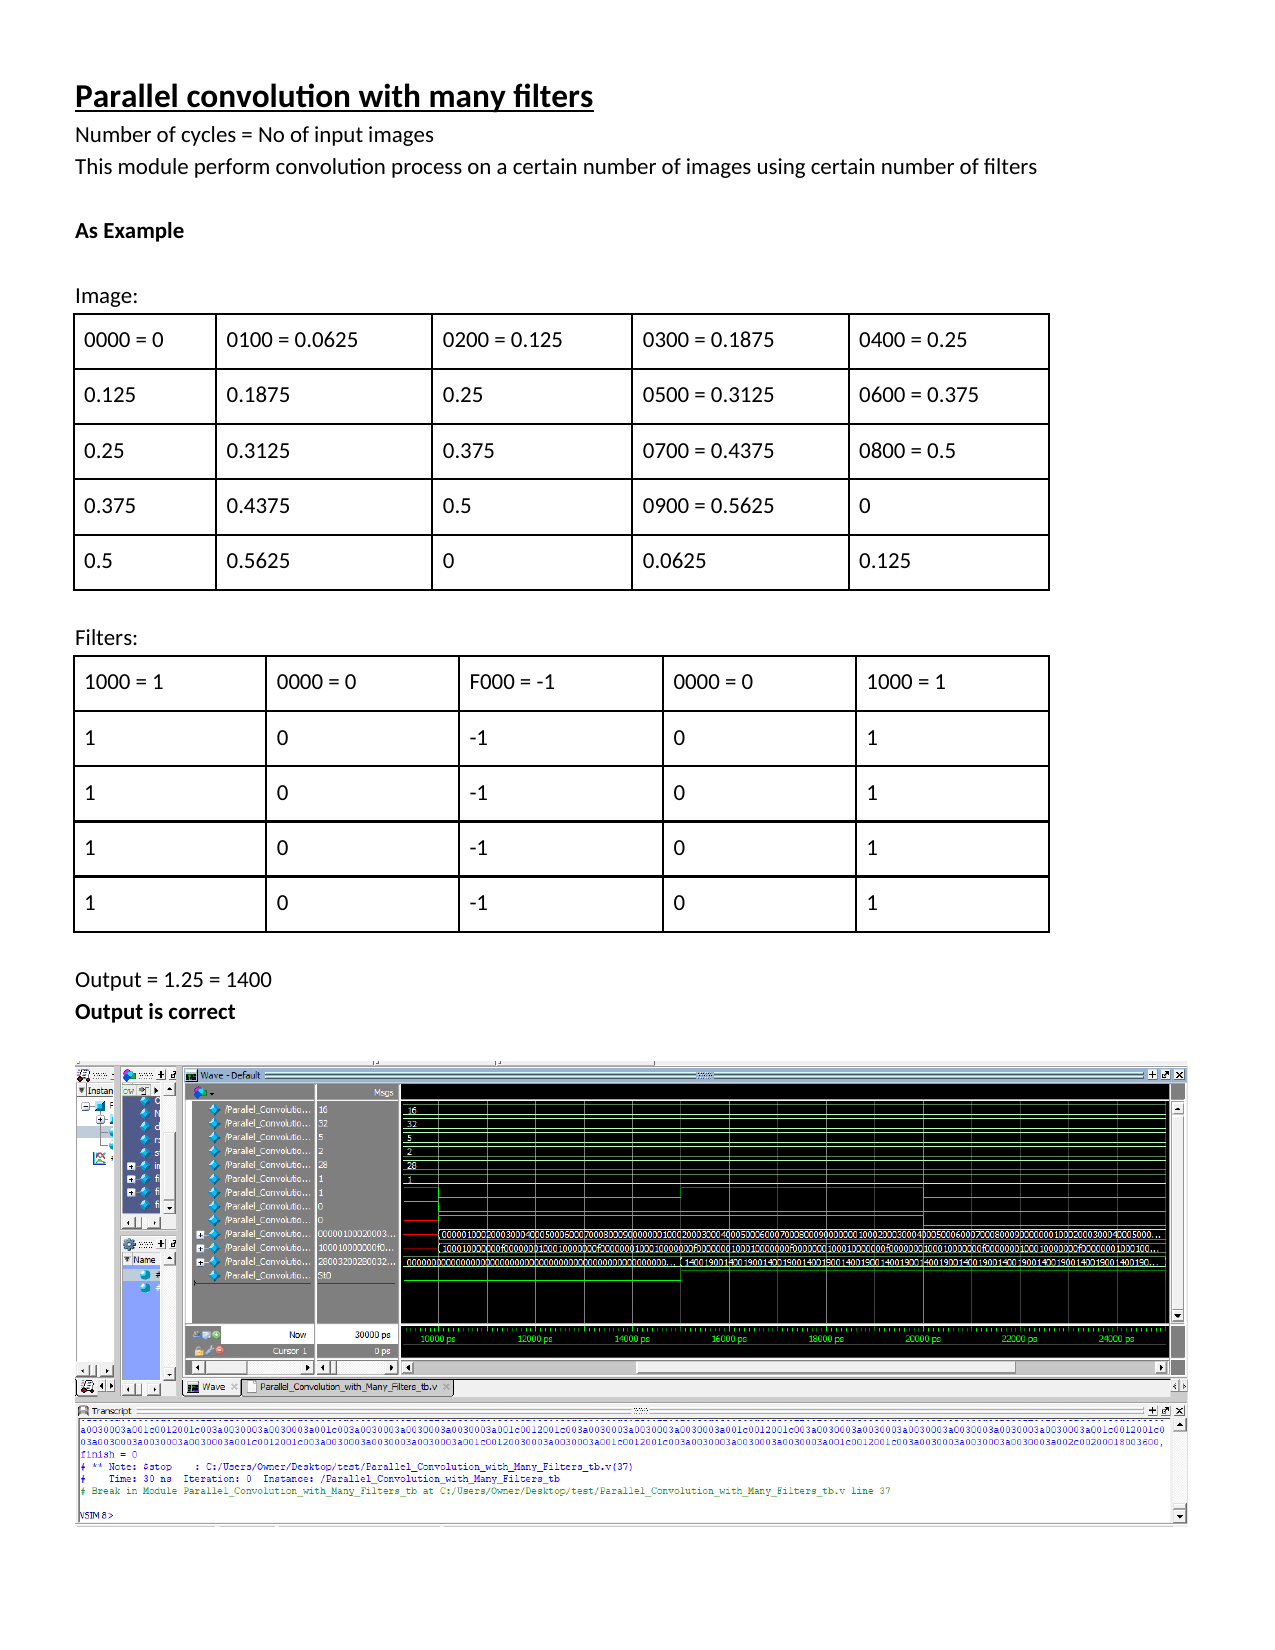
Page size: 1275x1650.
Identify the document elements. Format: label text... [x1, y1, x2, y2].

text As Example [75, 216, 1200, 244]
table_cell 1 [75, 823, 265, 875]
text Parallel convolution with many filters [75, 75, 1200, 116]
table_header 0400 = 0.25 [850, 315, 1048, 368]
table_cell 0.3125 [217, 425, 431, 478]
table_header 0000 = 0 [267, 657, 458, 710]
text Output is correct [75, 997, 1200, 1025]
text This module perform convolution process on a certain number of images using certain number of filters [75, 152, 1200, 180]
table_header 0100 = 0.0625 [217, 315, 431, 368]
table_cell 0800 = 0.5 [850, 425, 1048, 478]
text Filters: [75, 623, 1200, 651]
table_header 1000 = 1 [75, 657, 265, 710]
table_cell 0 [267, 767, 458, 820]
table_header 1000 = 1 [857, 657, 1048, 710]
table_cell 0 [267, 878, 458, 931]
table_cell 1 [857, 823, 1048, 875]
table_cell 0.4375 [217, 480, 431, 533]
table_cell -1 [460, 767, 662, 820]
table_cell 0.5 [75, 536, 215, 588]
table_cell 0500 = 0.3125 [633, 370, 848, 423]
table_cell 1 [75, 878, 265, 931]
text Output = 1.25 = 1400 [75, 965, 1200, 993]
table_cell -1 [460, 823, 662, 875]
table_header 0000 = 0 [664, 657, 855, 710]
table_cell 0.25 [75, 425, 215, 478]
table_cell 0.25 [433, 370, 631, 423]
table_cell 0.5625 [217, 536, 431, 588]
table_cell -1 [460, 712, 662, 765]
table_cell 1 [857, 712, 1048, 765]
table_header 0300 = 0.1875 [633, 315, 848, 368]
table_cell 0 [664, 712, 855, 765]
table_cell 0.5 [433, 480, 631, 533]
table_cell 0 [433, 536, 631, 588]
table_cell 0 [664, 878, 855, 931]
table_cell 0.375 [75, 480, 215, 533]
table_header 0200 = 0.125 [433, 315, 631, 368]
table_cell 0700 = 0.4375 [633, 425, 848, 478]
table_cell 0900 = 0.5625 [633, 480, 848, 533]
table_cell 0.125 [850, 536, 1048, 588]
table_cell 0 [267, 823, 458, 875]
table_cell 1 [75, 767, 265, 820]
table_cell 0.1875 [217, 370, 431, 423]
table_header 0000 = 0 [75, 315, 215, 368]
table_cell 0.125 [75, 370, 215, 423]
table_cell 0 [267, 712, 458, 765]
table_cell 0.0625 [633, 536, 848, 588]
table_cell 1 [75, 712, 265, 765]
table_cell 0 [664, 823, 855, 875]
table_cell 1 [857, 767, 1048, 820]
text Number of cycles = No of input images [75, 120, 1200, 148]
table_cell 0.375 [433, 425, 631, 478]
table_cell 0 [850, 480, 1048, 533]
table_cell -1 [460, 878, 662, 931]
picture [75, 1061, 1188, 1527]
table_cell 0 [664, 767, 855, 820]
table_cell 1 [857, 878, 1048, 931]
table_cell 0600 = 0.375 [850, 370, 1048, 423]
text Image: [75, 281, 1200, 309]
table_header F000 = -1 [460, 657, 662, 710]
